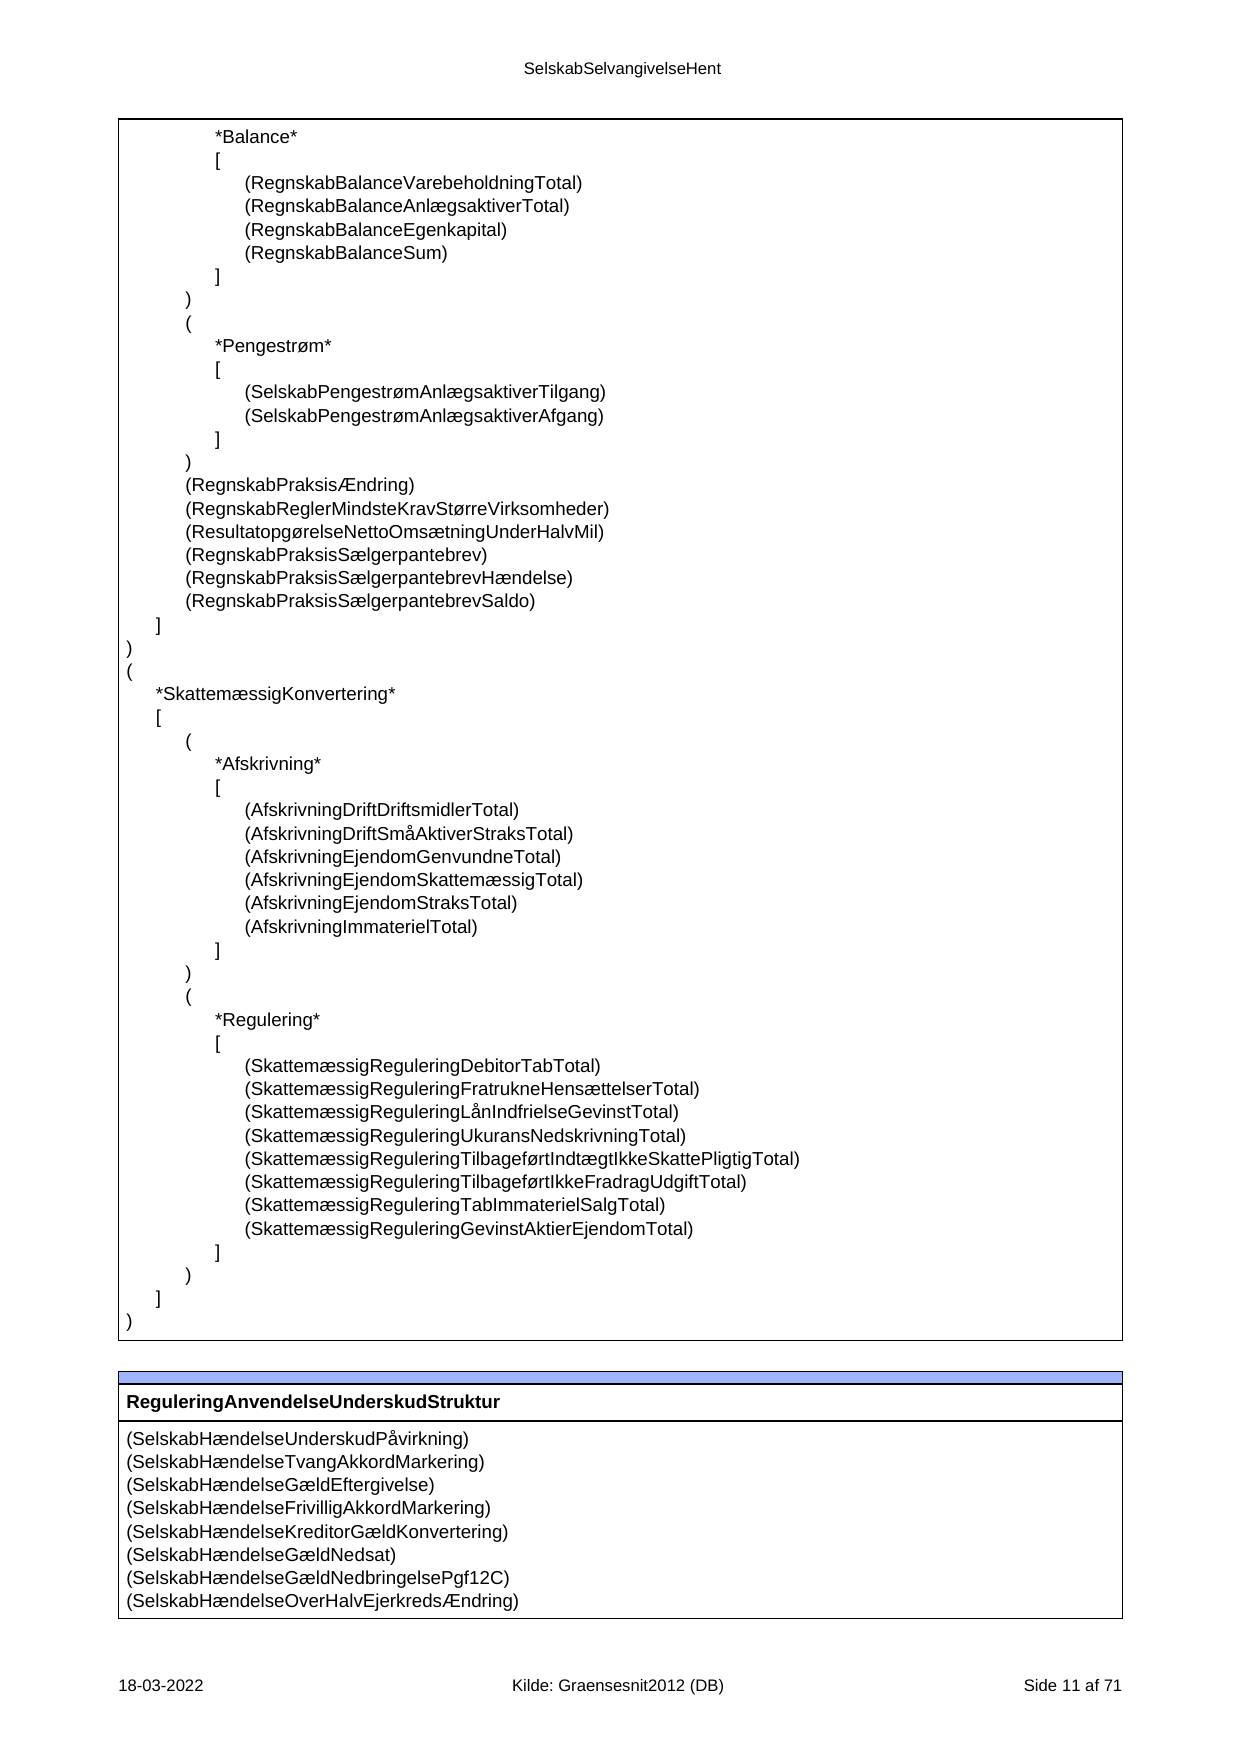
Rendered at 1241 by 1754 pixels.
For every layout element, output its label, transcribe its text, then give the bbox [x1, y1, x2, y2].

table_cell ReguleringAnvendelseUnderskudStruktur [119, 1385, 1122, 1420]
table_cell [119, 120, 1122, 1340]
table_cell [119, 1422, 1122, 1618]
table_header [119, 1372, 1122, 1383]
